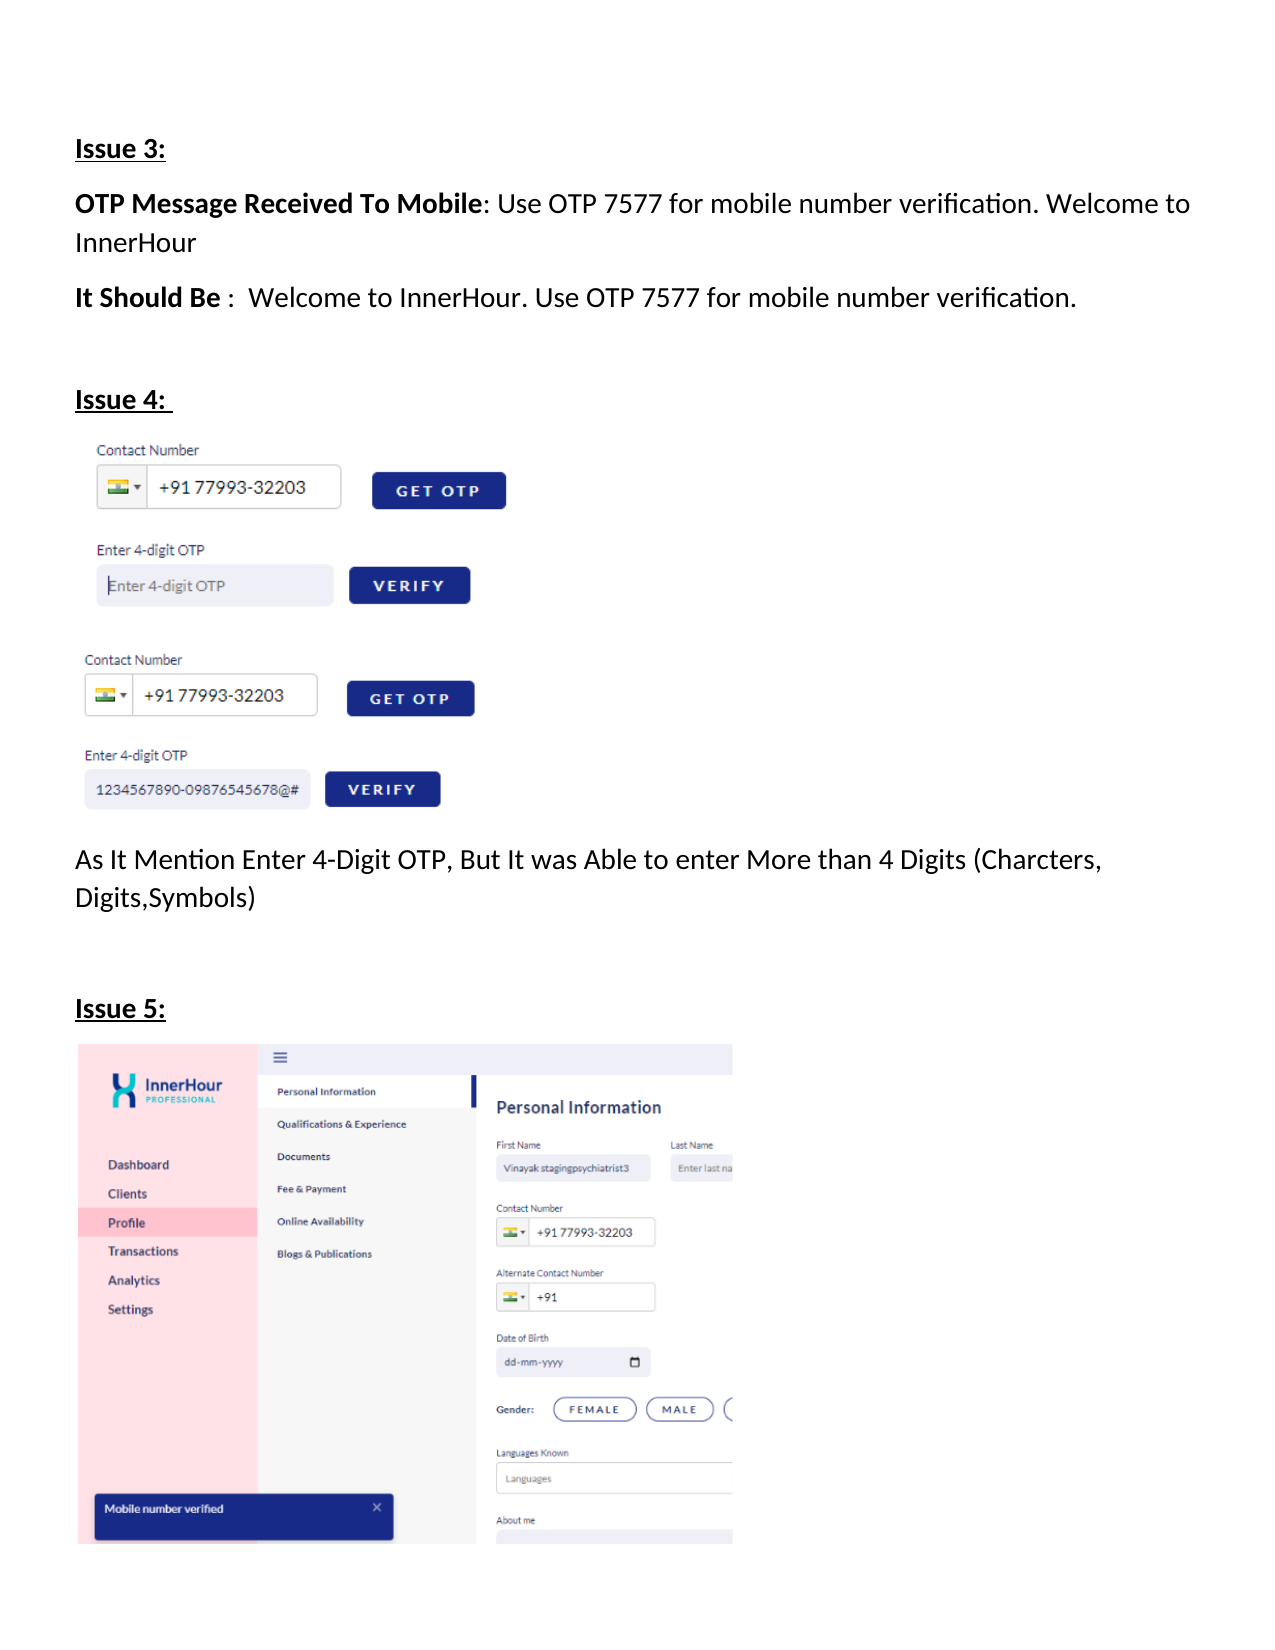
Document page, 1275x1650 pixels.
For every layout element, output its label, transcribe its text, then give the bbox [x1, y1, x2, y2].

text Issue 3: [75, 130, 1200, 166]
picture [75, 435, 519, 631]
text Issue 5: [75, 990, 1200, 1025]
text Issue 4: [75, 381, 1200, 416]
picture [75, 1044, 733, 1544]
text It Should Be : Welcome to InnerHour. Use OTP 7577 for mobile number verification. [75, 279, 1200, 314]
text OTP Message Received To Mobile: Use OTP 7577 for mobile number verification. Welcome to InnerHour [75, 185, 1200, 259]
text As It Mention Enter 4-Digit OTP, But It was Able to enter More than 4 Digits (Charcters, Digits,Symbols) [75, 841, 1200, 915]
picture [75, 649, 516, 823]
